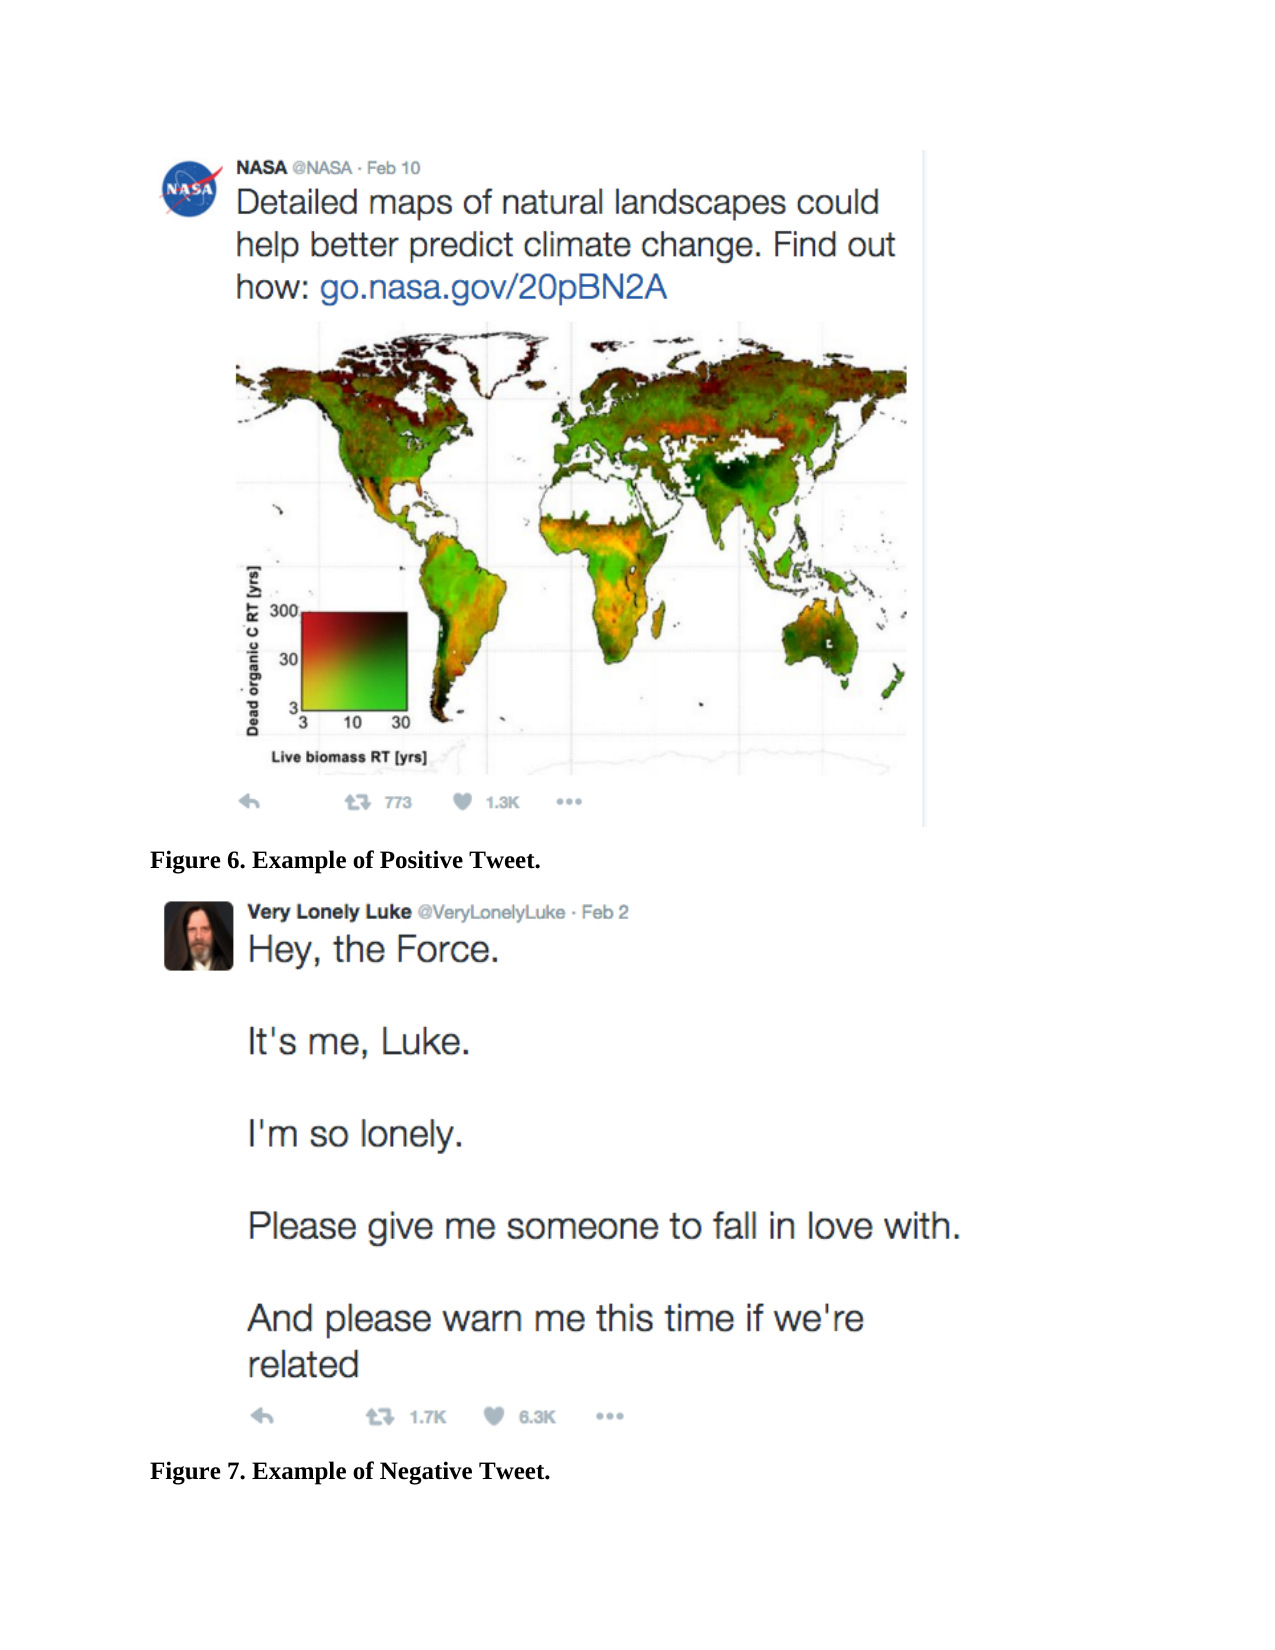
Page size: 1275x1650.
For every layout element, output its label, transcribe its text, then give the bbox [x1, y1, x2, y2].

picture [150, 150, 928, 827]
picture [150, 893, 984, 1438]
text Figure 6. Example of Positive Tweet. [150, 845, 1125, 874]
text Figure 7. Example of Negative Tweet. [150, 1456, 1125, 1485]
